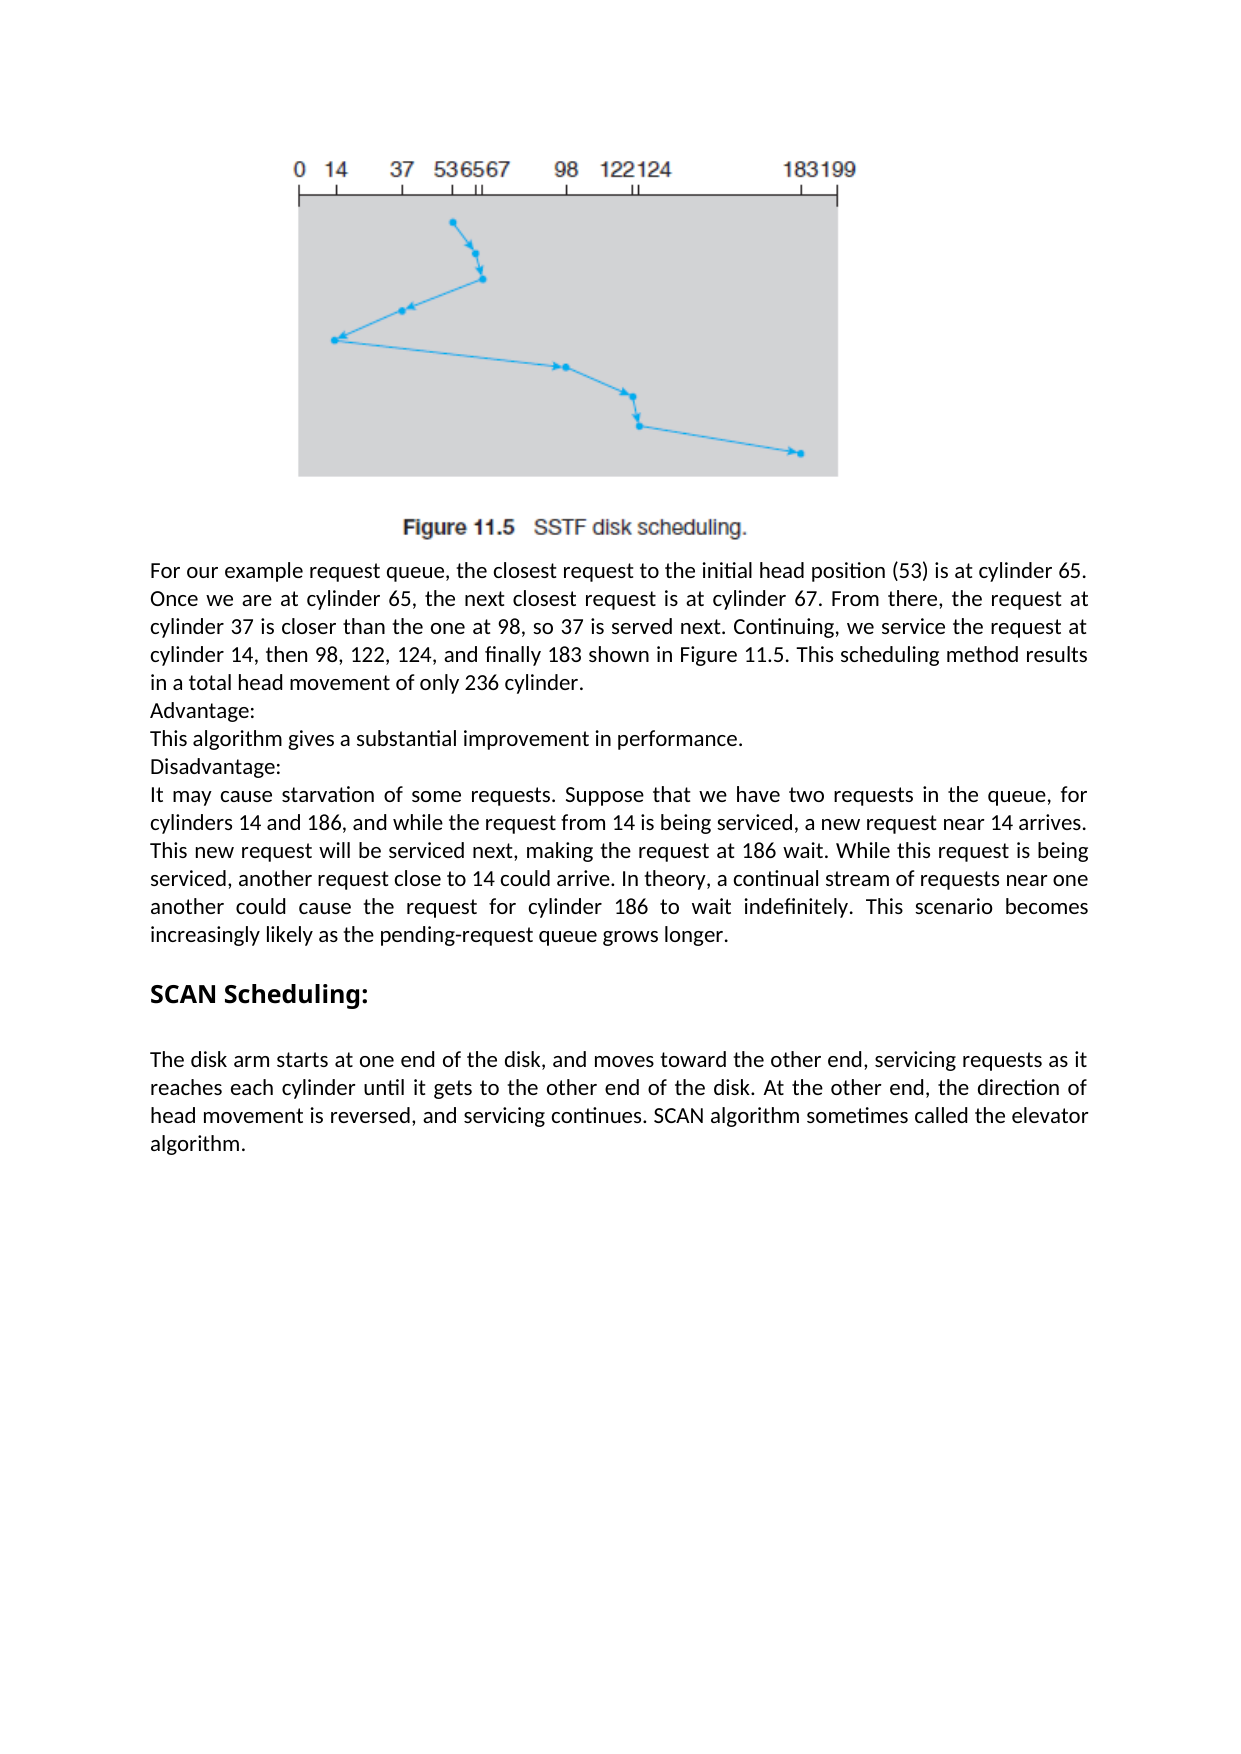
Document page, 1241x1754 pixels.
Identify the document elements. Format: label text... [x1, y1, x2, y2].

text SCAN Scheduling: [150, 977, 1090, 1011]
text It may cause starvation of some requests. Suppose that we have two requests in the queue, for cylinders 14 and 186, and while the request from 14 is being serviced, a new request near 14 arrives. This new request will be serviced next, making the request at 186 wait. While this request is being serviced, another request close to 14 could arrive. In theory, a continual stream of requests near one another could cause the request for cylinder 186 to wait indefinitely. This scenario becomes increasingly likely as the pending-request queue grows longer. [150, 780, 1090, 948]
text This algorithm gives a substantial improvement in performance. [150, 724, 1090, 752]
text Disadvantage: [150, 752, 1090, 780]
text Advantage: [150, 696, 1090, 724]
text For our example request queue, the closest request to the initial head position (53) is at cylinder 65. Once we are at cylinder 65, the next closest request is at cylinder 67. From there, the request at cylinder 37 is closer than the one at 98, so 37 is served next. Continuing, we service the request at cylinder 14, then 98, 122, 124, and finally 183 shown in Figure 11.5. This scheduling method results in a total head movement of only 236 cylinder. [150, 556, 1090, 696]
picture [225, 150, 879, 557]
text The disk arm starts at one end of the disk, and moves toward the other end, servicing requests as it reaches each cylinder until it gets to the other end of the disk. At the other end, the direction of head movement is reversed, and servicing continues. SCAN algorithm sometimes called the elevator algorithm. [150, 1045, 1090, 1157]
